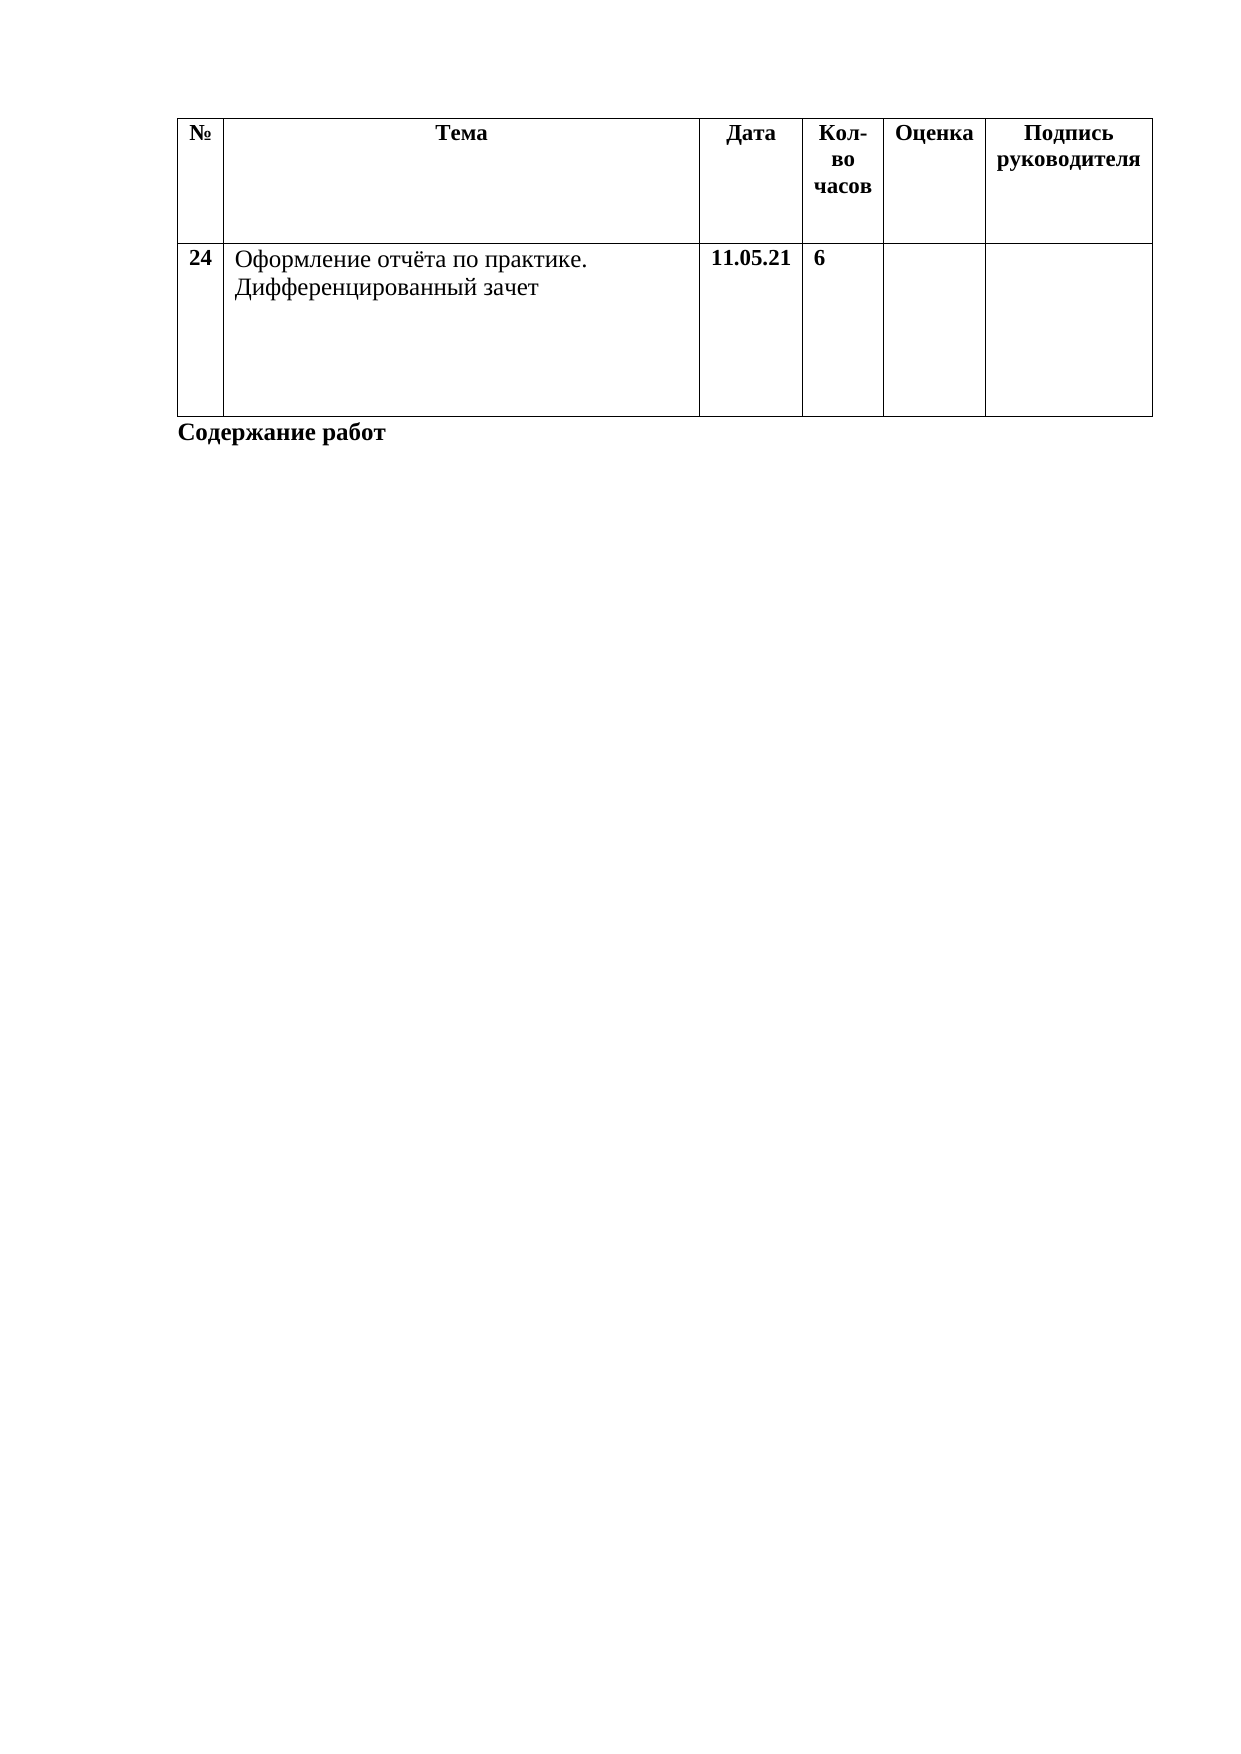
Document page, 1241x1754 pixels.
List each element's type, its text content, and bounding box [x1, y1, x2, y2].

table_cell 24 [178, 244, 223, 416]
table_header Оценка [884, 119, 985, 243]
table_header Дата [700, 119, 802, 243]
text Содержание работ [177, 417, 1152, 446]
table_header Кол-во часов [803, 119, 883, 243]
table_cell Оформление отчёта по практике. Дифференцированный зачет [224, 244, 699, 416]
table_header Тема [224, 119, 699, 243]
table_cell [884, 244, 985, 416]
table_cell 6 [803, 244, 883, 416]
table_cell [986, 244, 1152, 416]
table_header № [178, 119, 223, 243]
table_header Подпись руководителя [986, 119, 1152, 243]
table_cell 11.05.21 [700, 244, 802, 416]
